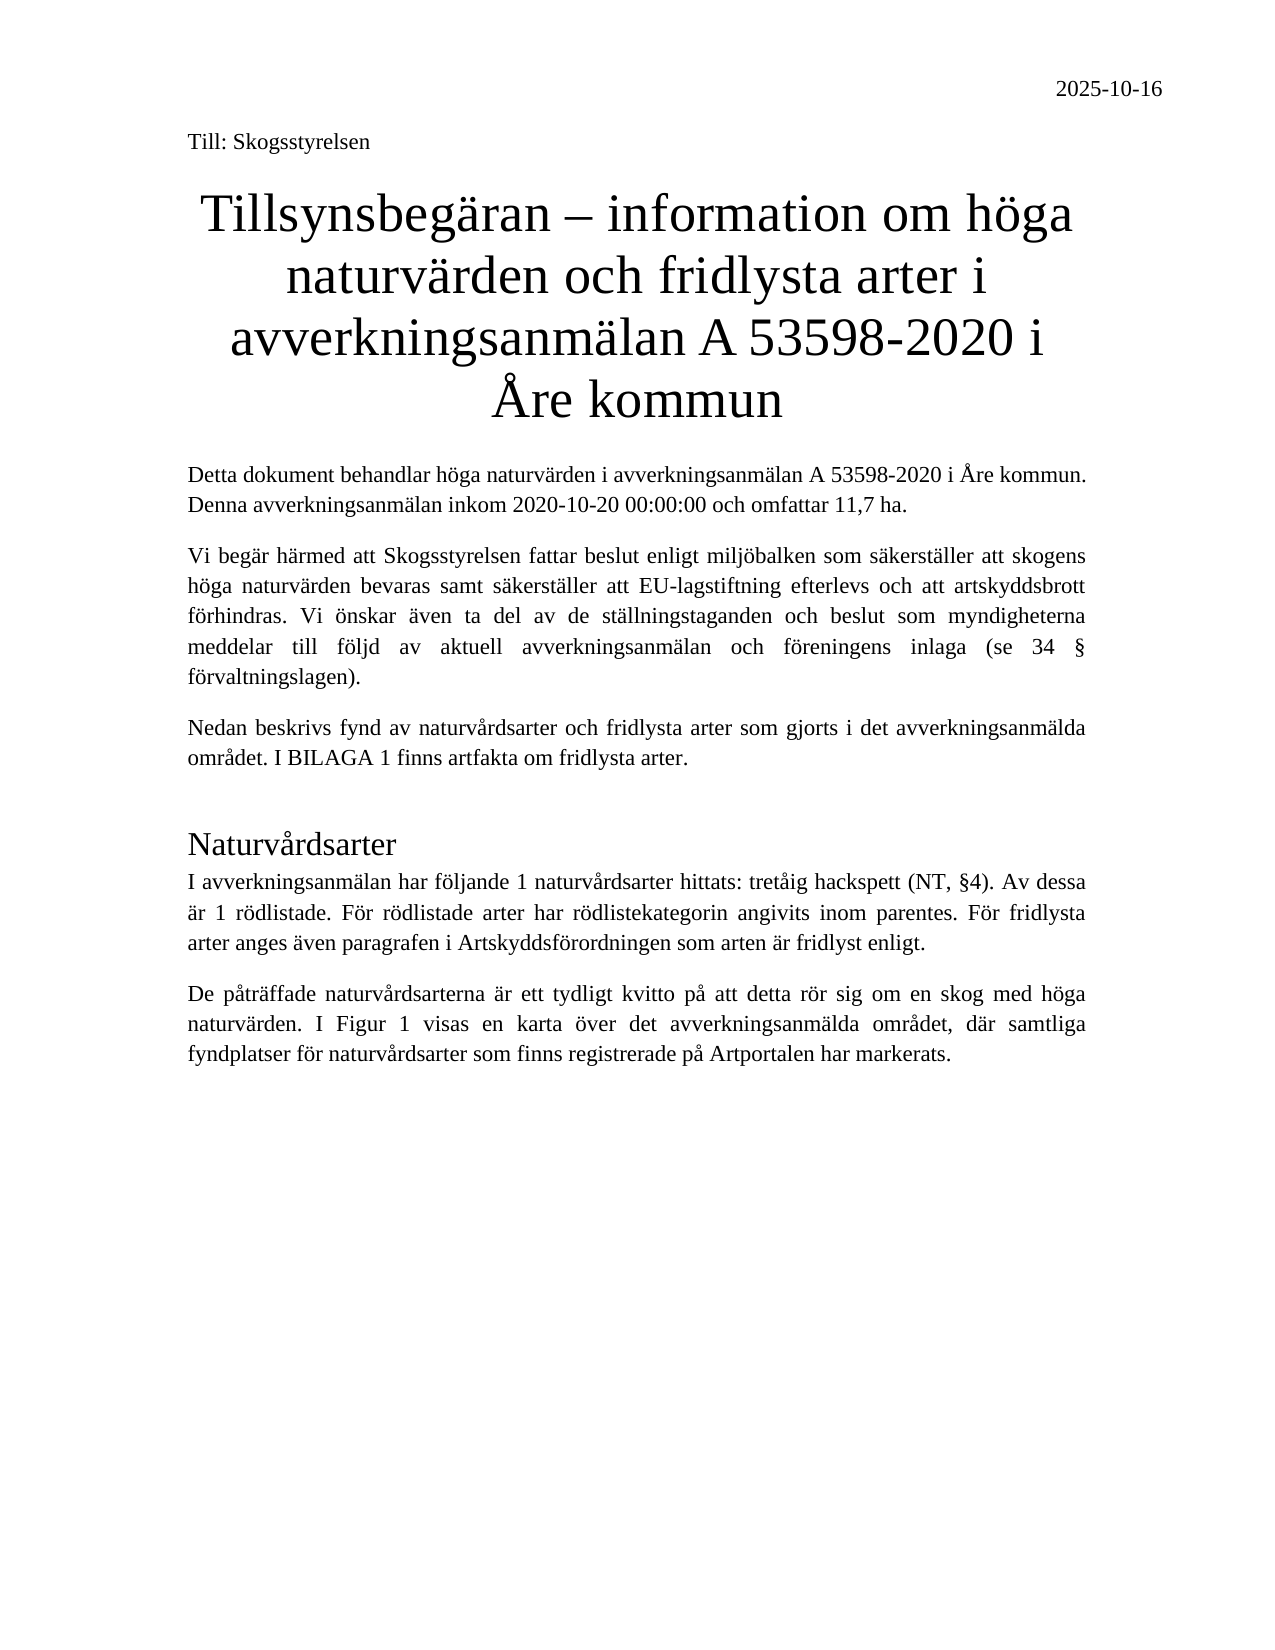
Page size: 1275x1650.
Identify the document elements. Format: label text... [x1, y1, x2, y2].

text Detta dokument behandlar höga naturvärden i avverkningsanmälan A 53598-2020 i Åre kommun. Denna avverkningsanmälan inkom 2020-10-20 00:00:00 och omfattar 11,7 ha. [187, 461, 1087, 517]
text De påträffade naturvårdsarterna är ett tydligt kvitto på att detta rör sig om en skog med höga naturvärden. I Figur 1 visas en karta över det avverkningsanmälda området, där samtliga fyndplatser för naturvårdsarter som finns registrerade på Artportalen har markerats. [187, 980, 1087, 1067]
title Tillsynsbegäran – information om höga naturvärden och fridlysta arter i avverkningsanmälan A 53598-2020 i Åre kommun [187, 180, 1087, 429]
text Vi begär härmed att Skogsstyrelsen fattar beslut enligt miljöbalken som säkerställer att skogens höga naturvärden bevaras samt säkerställer att EU-lagstiftning efterlevs och att artskyddsbrott förhindras. Vi önskar även ta del av de ställningstaganden och beslut som myndigheterna meddelar till följd av aktuell avverkningsanmälan och föreningens inlaga (se 34 § förvaltningslagen). [187, 542, 1087, 689]
subtitle Naturvårdsarter [187, 824, 1087, 863]
text I avverkningsanmälan har följande 1 naturvårdsarter hittats: tretåig hackspett (NT, §4). Av dessa är 1 rödlistade. För rödlistade arter har rödlistekategorin angivits inom parentes. För fridlysta arter anges även paragrafen i Artskyddsförordningen som arten är fridlyst enligt. [187, 868, 1087, 955]
text Nedan beskrivs fynd av naturvårdsarter och fridlysta arter som gjorts i det avverkningsanmälda området. I BILAGA 1 finns artfakta om fridlysta arter. [187, 714, 1087, 771]
